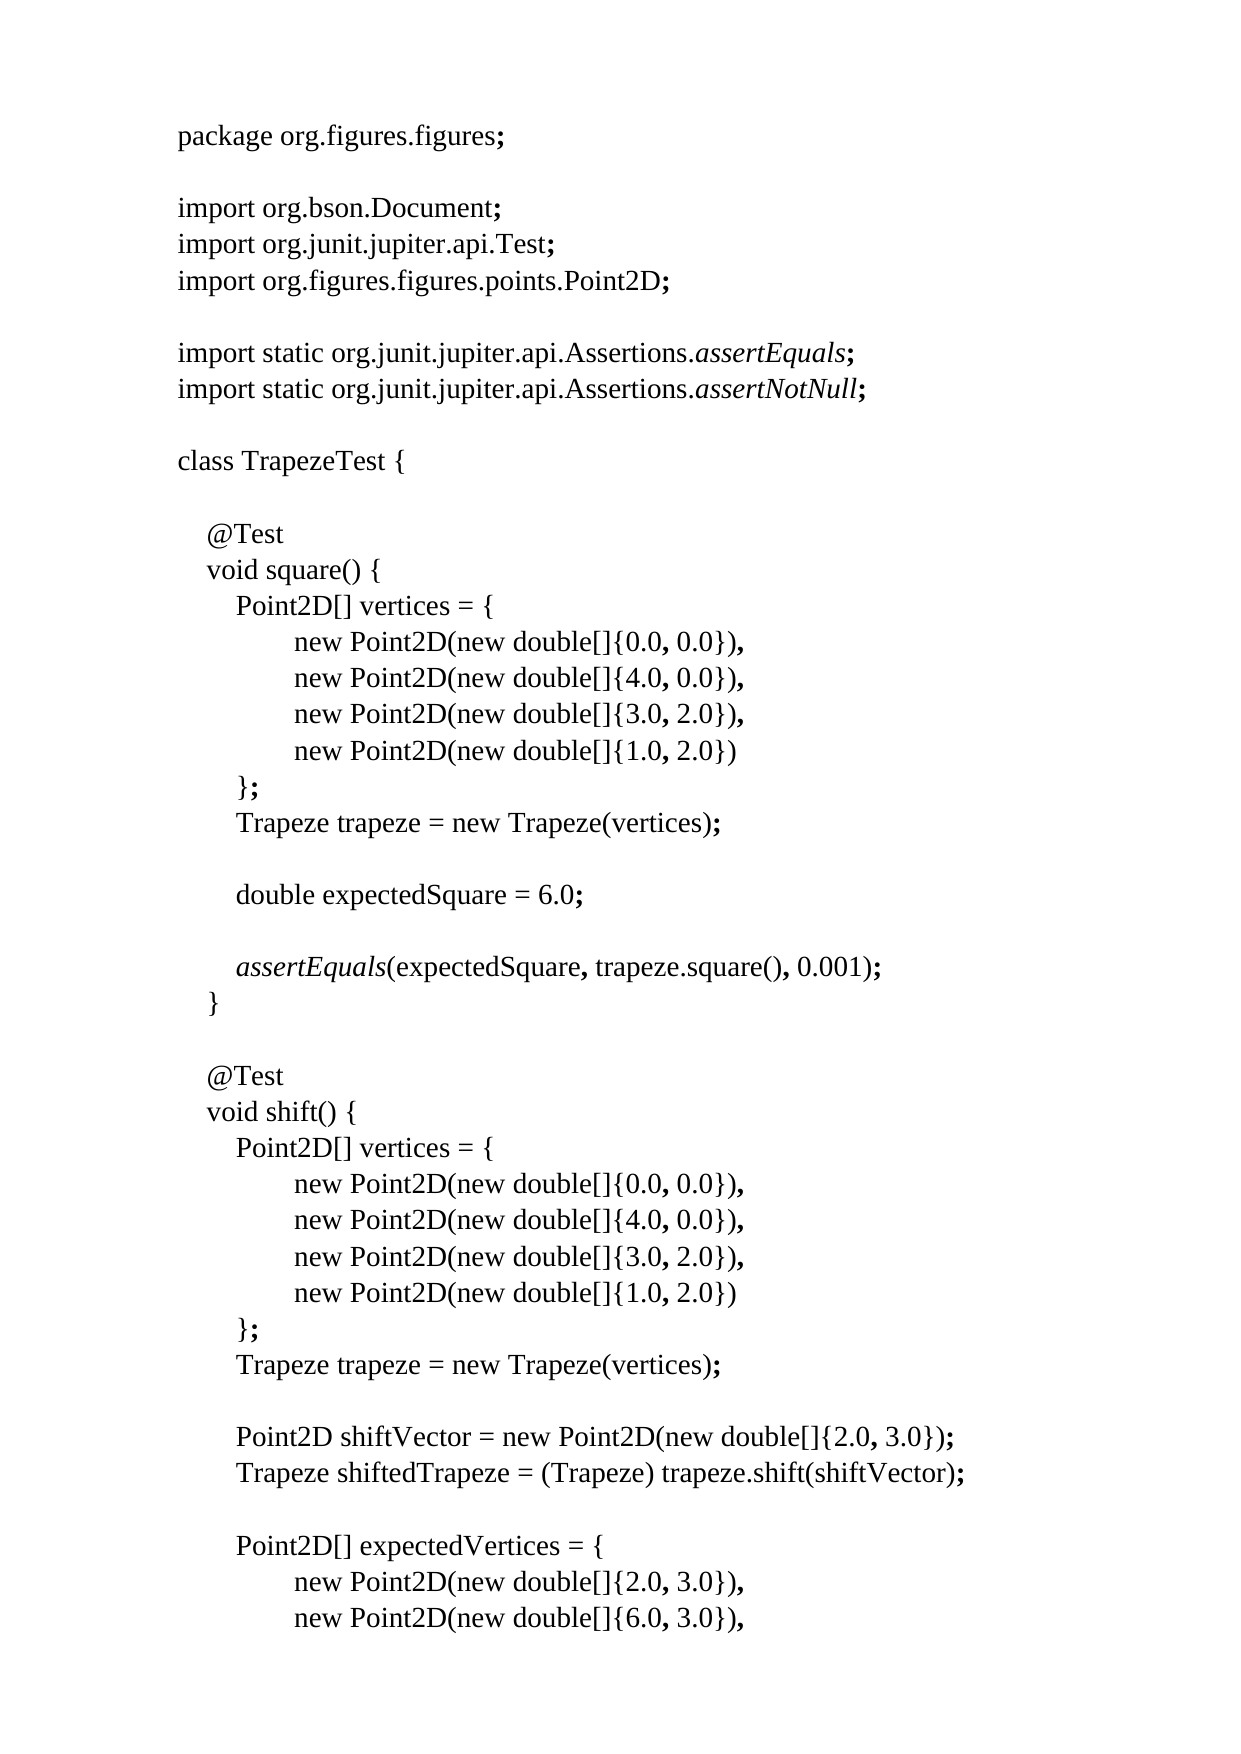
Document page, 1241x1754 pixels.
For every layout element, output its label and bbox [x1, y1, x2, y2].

text [177, 118, 1152, 1634]
